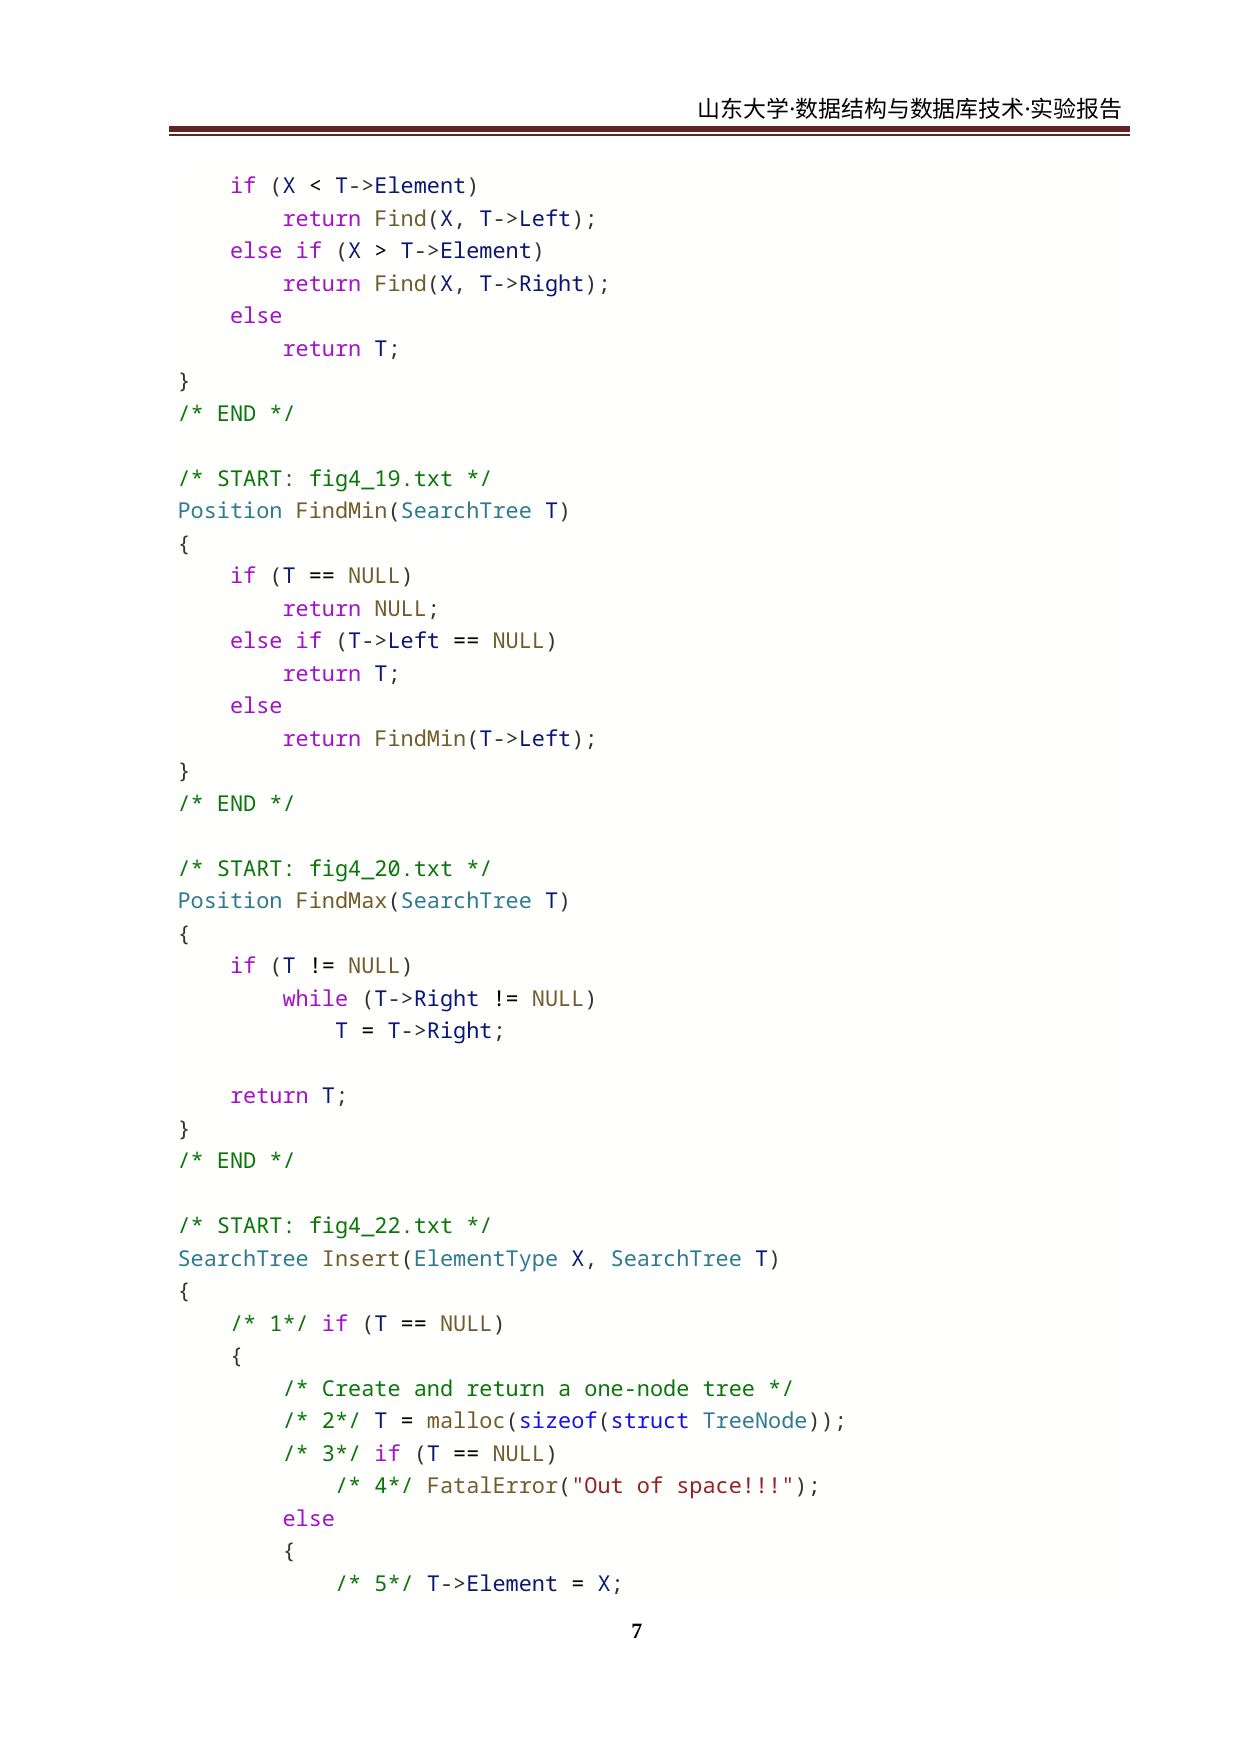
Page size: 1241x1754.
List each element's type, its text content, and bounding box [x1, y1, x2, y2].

text /* 4*/ FatalError("Out of space!!!"); [177, 1469, 1122, 1501]
text Position FindMin(SearchTree T) [177, 494, 1122, 526]
text return T; [177, 1079, 1122, 1111]
text } [177, 1111, 1122, 1144]
text return T; [177, 656, 1122, 689]
text if (T == NULL) [177, 559, 1122, 591]
text if (X < T->Element) [177, 169, 1122, 201]
text { [177, 1534, 1122, 1566]
text /* END */ [177, 786, 1122, 819]
text /* START: fig4_20.txt */ [177, 851, 1122, 884]
text /* Create and return a one-node tree */ [177, 1371, 1122, 1404]
text else if (X > T->Element) [177, 234, 1122, 266]
text /* START: fig4_19.txt */ [177, 461, 1122, 494]
text return Find(X, T->Left); [177, 201, 1122, 234]
text SearchTree Insert(ElementType X, SearchTree T) [177, 1241, 1122, 1274]
text return Find(X, T->Right); [177, 266, 1122, 299]
text { [177, 1274, 1122, 1306]
text { [177, 916, 1122, 949]
text /* 1*/ if (T == NULL) [177, 1306, 1122, 1339]
text if (T != NULL) [177, 949, 1122, 981]
text while (T->Right != NULL) [177, 981, 1122, 1014]
text else if (T->Left == NULL) [177, 624, 1122, 656]
text else [177, 689, 1122, 721]
text /* END */ [177, 1144, 1122, 1176]
text } [177, 364, 1122, 396]
text /* 2*/ T = malloc(sizeof(struct TreeNode)); [177, 1404, 1122, 1436]
text /* END */ [177, 396, 1122, 429]
text { [177, 526, 1122, 559]
text else [177, 299, 1122, 331]
text return T; [177, 331, 1122, 364]
text T = T->Right; [177, 1014, 1122, 1046]
text /* 5*/ T->Element = X; [177, 1566, 1122, 1599]
text /* START: fig4_22.txt */ [177, 1209, 1122, 1241]
text /* 3*/ if (T == NULL) [177, 1436, 1122, 1469]
text } [177, 754, 1122, 786]
text return FindMin(T->Left); [177, 721, 1122, 754]
text { [177, 1339, 1122, 1371]
text Position FindMax(SearchTree T) [177, 884, 1122, 916]
text return NULL; [177, 591, 1122, 624]
text else [177, 1501, 1122, 1534]
